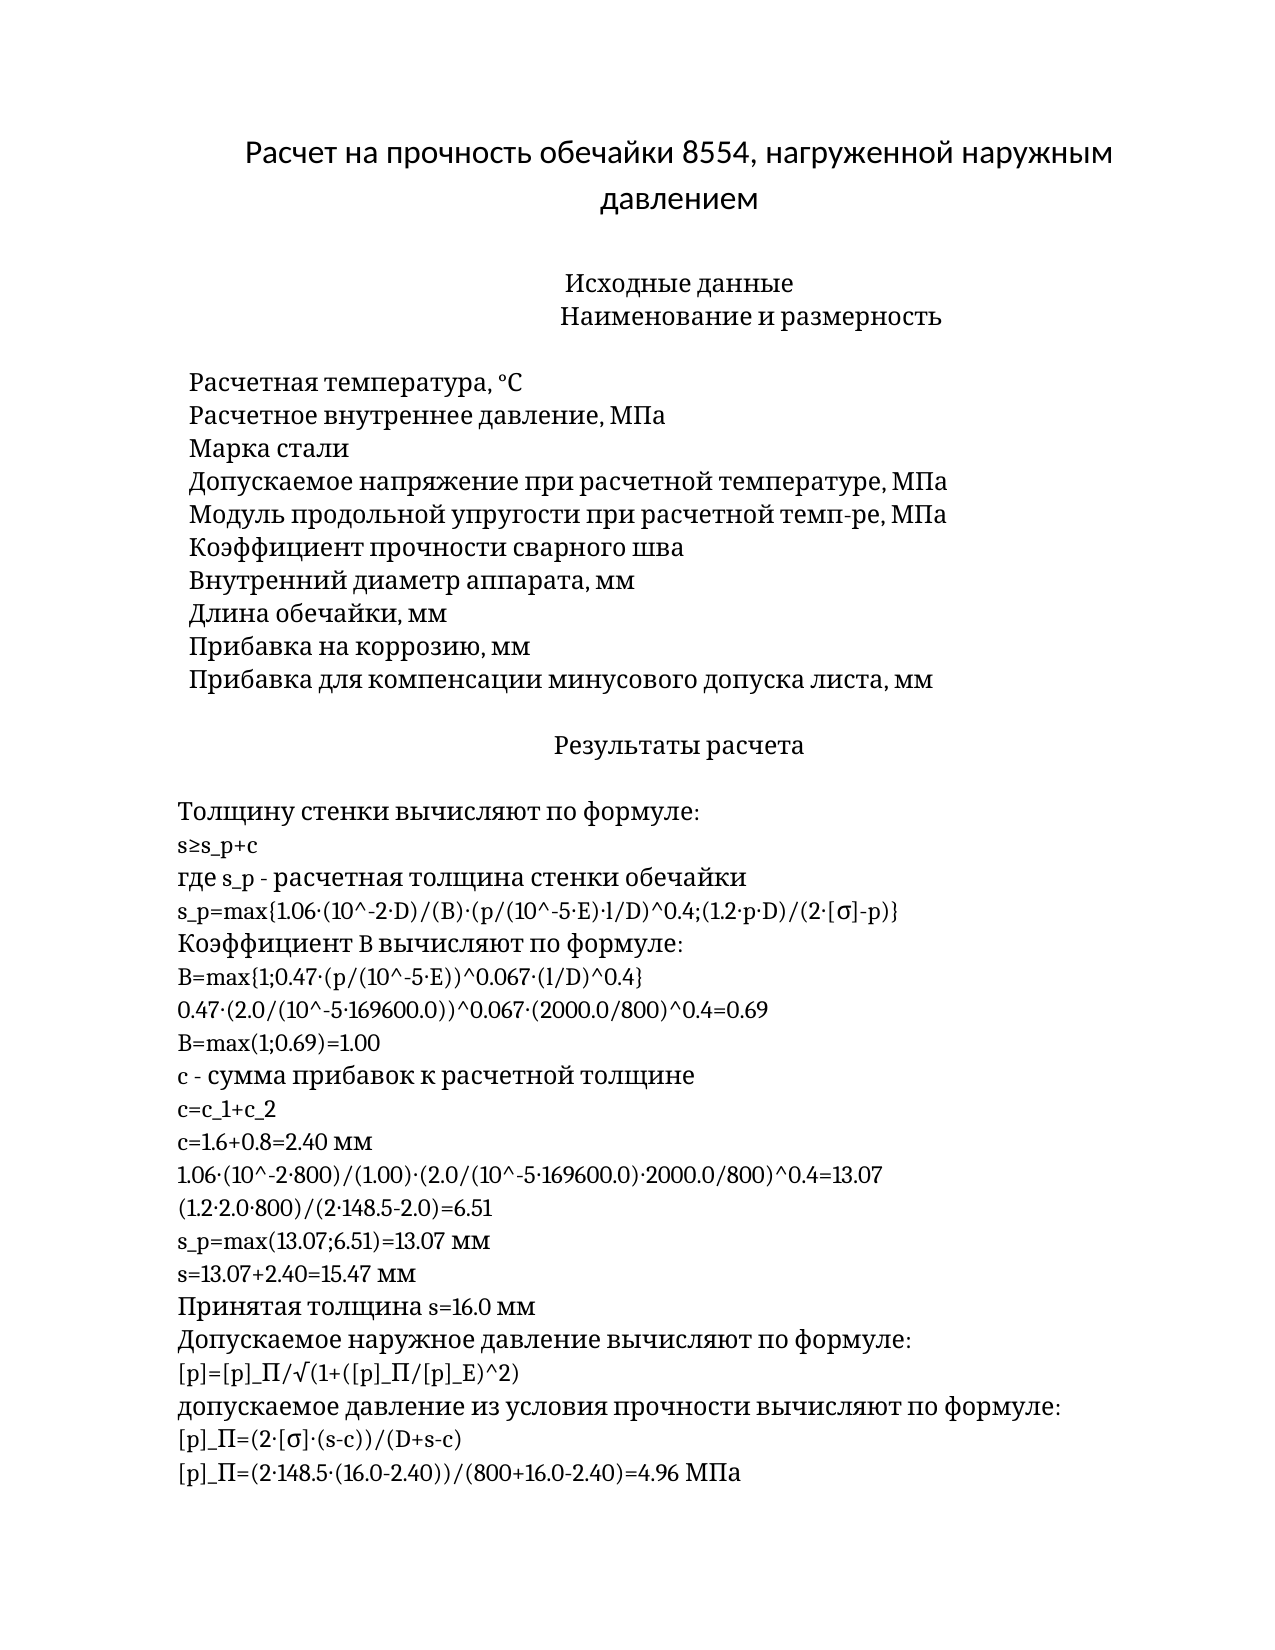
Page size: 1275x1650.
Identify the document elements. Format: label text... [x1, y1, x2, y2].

text Толщину стенки вычисляют по формуле: [177, 798, 1181, 827]
table_cell Длина обечайки, мм [177, 600, 1275, 633]
text [p]_П=(2∙148.5∙(16.0-2.40))/(800+16.0-2.40)=4.96 МПа [177, 1458, 1181, 1487]
text B=max{1;0.47∙(p/(10^-5∙E))^0.067∙(l/D)^0.4} [177, 963, 1181, 992]
text Коэффициент B вычисляют по формуле: [177, 930, 1181, 959]
text (1.2∙2.0∙800)/(2∙148.5-2.0)=6.51 [177, 1194, 1181, 1223]
table_cell Допускаемое напряжение при расчетной температуре, МПа [177, 468, 1275, 501]
text где s_p - расчетная толщина стенки обечайки [177, 864, 1181, 893]
text [p]_П=(2∙[σ]∙(s-c))/(D+s-c) [177, 1425, 1181, 1454]
table_cell Внутренний диаметр аппарата, мм [177, 567, 1275, 600]
subtitle Расчет на прочность обечайки 8554, нагруженной наружным давлением [177, 131, 1181, 218]
text s_p=max{1.06∙(10^-2∙D)/(B)∙(p/(10^-5∙E)∙l/D)^0.4;(1.2∙p∙D)/(2∙[σ]-p)} [177, 897, 1181, 926]
table_cell Прибавка на коррозию, мм [177, 633, 1275, 666]
table_cell Расчетная температура, °С [177, 369, 1275, 402]
text s≥s_p+c [177, 831, 1181, 860]
text c=1.6+0.8=2.40 мм [177, 1128, 1181, 1157]
text Допускаемое наружное давление вычисляют по формуле: [177, 1326, 1181, 1355]
text s=13.07+2.40=15.47 мм [177, 1260, 1181, 1289]
text B=max(1;0.69)=1.00 [177, 1029, 1181, 1058]
text [p]=[p]_П/√(1+([p]_П/[p]_E)^2) [177, 1359, 1181, 1388]
text c=c_1+c_2 [177, 1095, 1181, 1124]
text 0.47∙(2.0/(10^-5∙169600.0))^0.067∙(2000.0/800)^0.4=0.69 [177, 996, 1181, 1025]
text Исходные данные [177, 270, 1181, 298]
text Принятая толщина s=16.0 мм [177, 1293, 1181, 1322]
table_cell Прибавка для компенсации минусового допуска листа, мм [177, 666, 1275, 699]
table_cell Модуль продольной упругости при расчетной темп-ре, МПа [177, 501, 1275, 534]
table_cell Коэффициент прочности сварного шва [177, 534, 1275, 567]
table_cell Марка стали [177, 435, 1275, 468]
text допускаемое давление из условия прочности вычисляют по формуле: [177, 1392, 1181, 1421]
table_cell Расчетное внутреннее давление, МПа [177, 402, 1275, 435]
text 1.06∙(10^-2∙800)/(1.00)∙(2.0/(10^-5∙169600.0)∙2000.0/800)^0.4=13.07 [177, 1161, 1181, 1190]
text Результаты расчета [177, 732, 1181, 761]
table_header Наименование и размерность [177, 303, 1275, 369]
text c - сумма прибавок к расчетной толщине [177, 1062, 1181, 1091]
text s_p=max(13.07;6.51)=13.07 мм [177, 1227, 1181, 1256]
